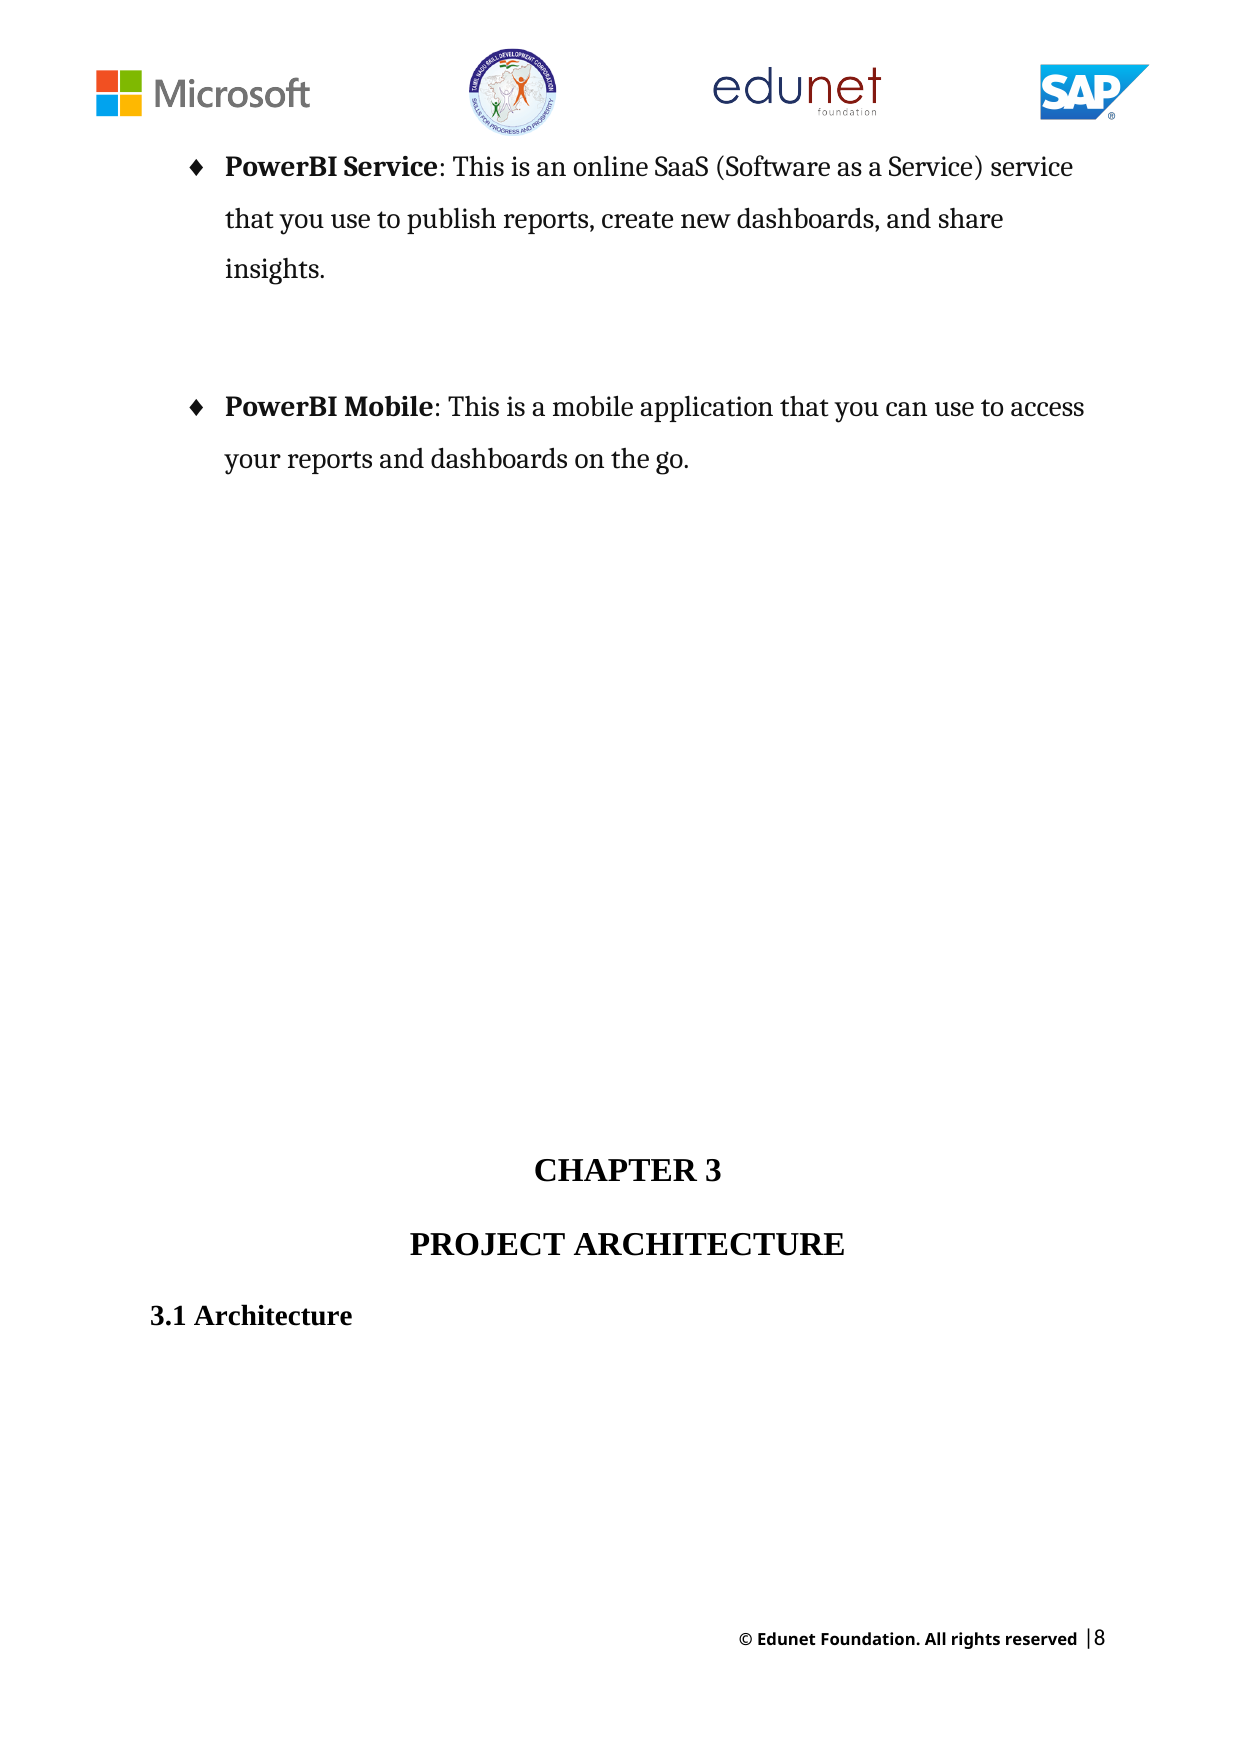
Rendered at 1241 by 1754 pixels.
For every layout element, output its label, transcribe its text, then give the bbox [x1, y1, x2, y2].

picture [1039, 63, 1151, 121]
text CHAPTER 3 [150, 1150, 1105, 1188]
text PROJECT ARCHITECTURE [150, 1224, 1105, 1262]
list PowerBI Service: This is an online SaaS (Software as a Service) service that you use to publish reports, create new dashboards, and share insights. [187, 150, 1107, 286]
picture [706, 60, 889, 122]
text 3.1 Architecture [150, 1298, 1105, 1332]
picture [466, 45, 558, 137]
list PowerBI Mobile: This is a mobile application that you can use to access your reports and dashboards on the go. [187, 390, 1107, 476]
picture [91, 65, 316, 121]
